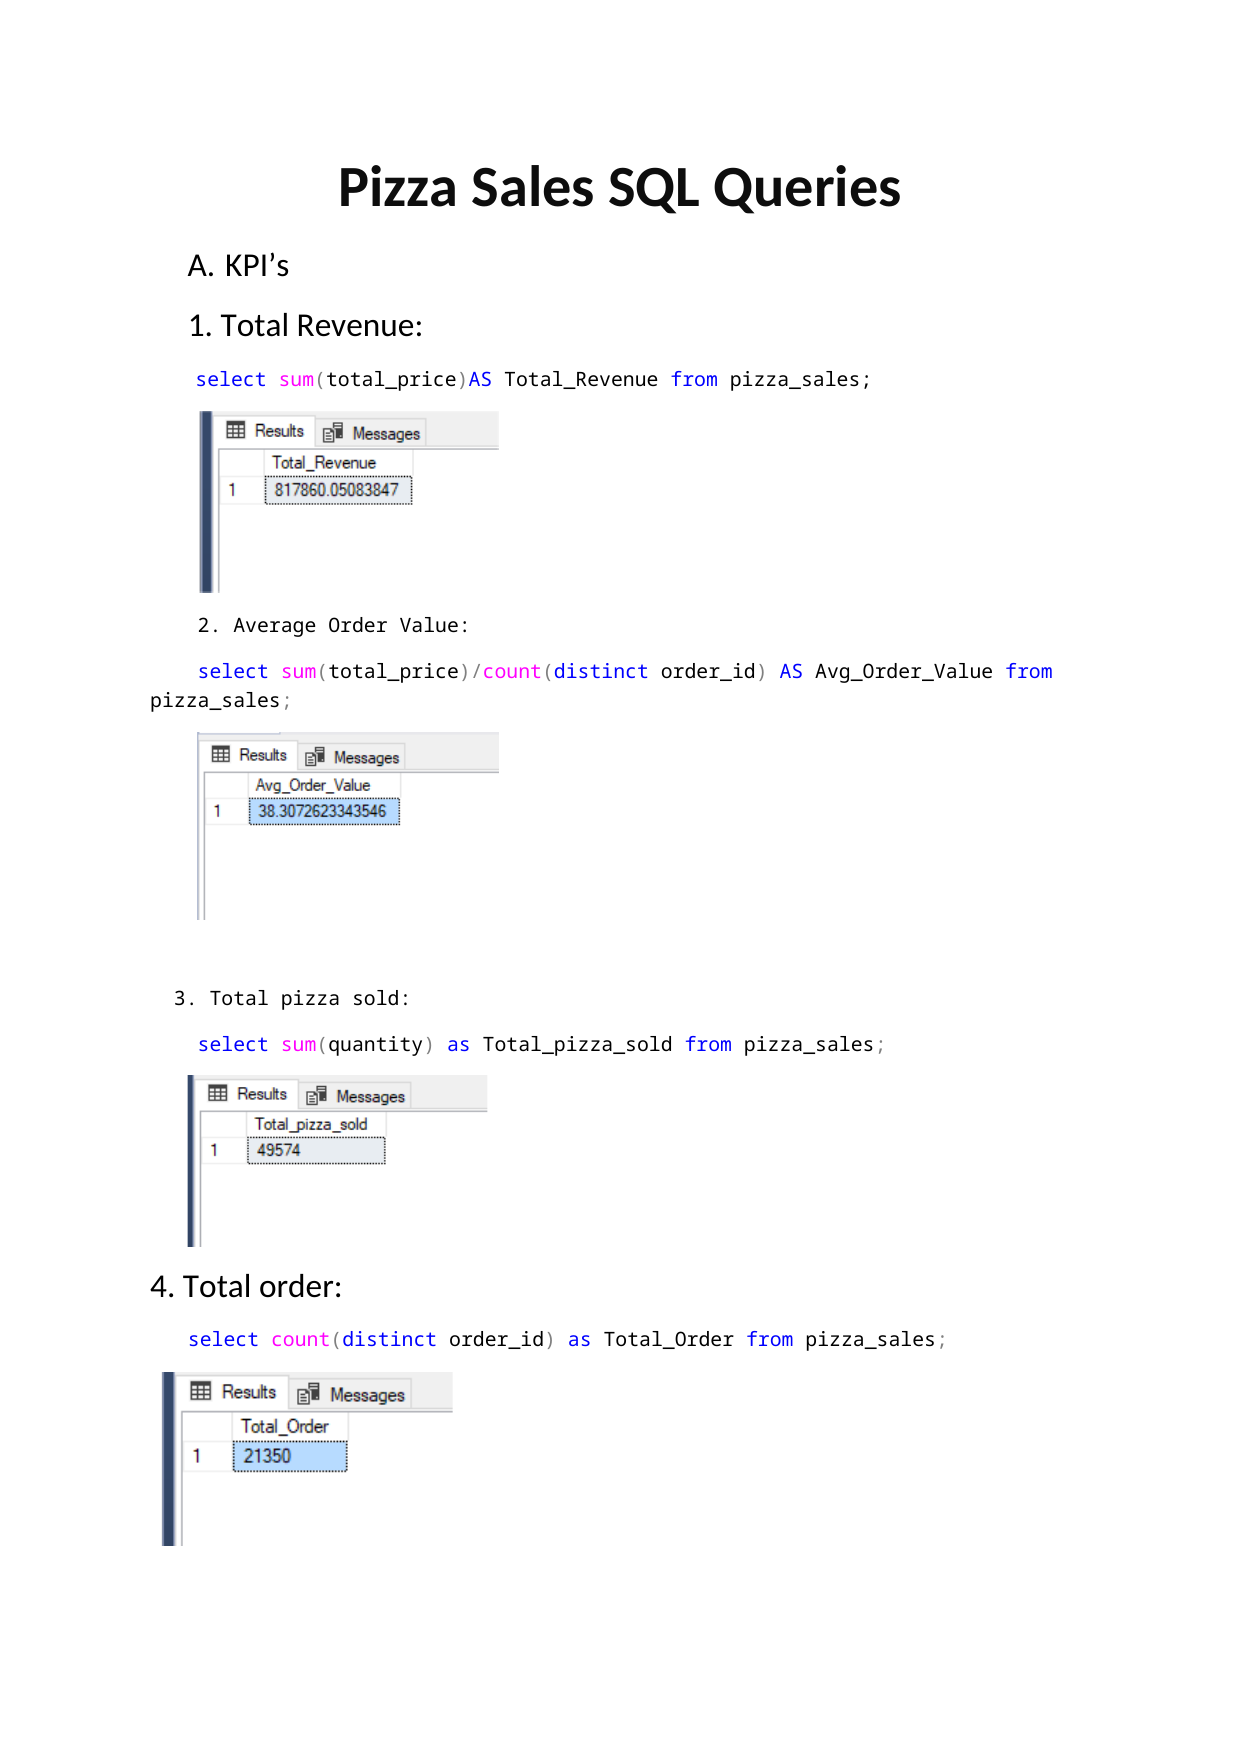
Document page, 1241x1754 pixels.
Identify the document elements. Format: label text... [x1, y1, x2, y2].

text select sum(quantity) as Total_pizza_sold from pizza_sales; [150, 1030, 1090, 1057]
picture [197, 732, 499, 920]
picture [187, 1075, 488, 1247]
text 2. Average Order Value: [150, 612, 1090, 639]
text select sum(total_price)AS Total_Revenue from pizza_sales; [150, 365, 1090, 392]
list KPI’s [187, 243, 1090, 284]
picture [161, 1372, 453, 1546]
text select count(distinct order_id) as Total_Order from pizza_sales; [150, 1326, 1090, 1353]
text 4. Total order: [150, 1265, 1090, 1306]
text 1. Total Revenue: [150, 304, 1090, 345]
text select sum(total_price)/count(distinct order_id) AS Avg_Order_Value from pizza_sales; [150, 657, 1090, 713]
text Pizza Sales SQL Queries [150, 150, 1090, 221]
picture [197, 411, 499, 593]
text 3. Total pizza sold: [150, 984, 1090, 1011]
